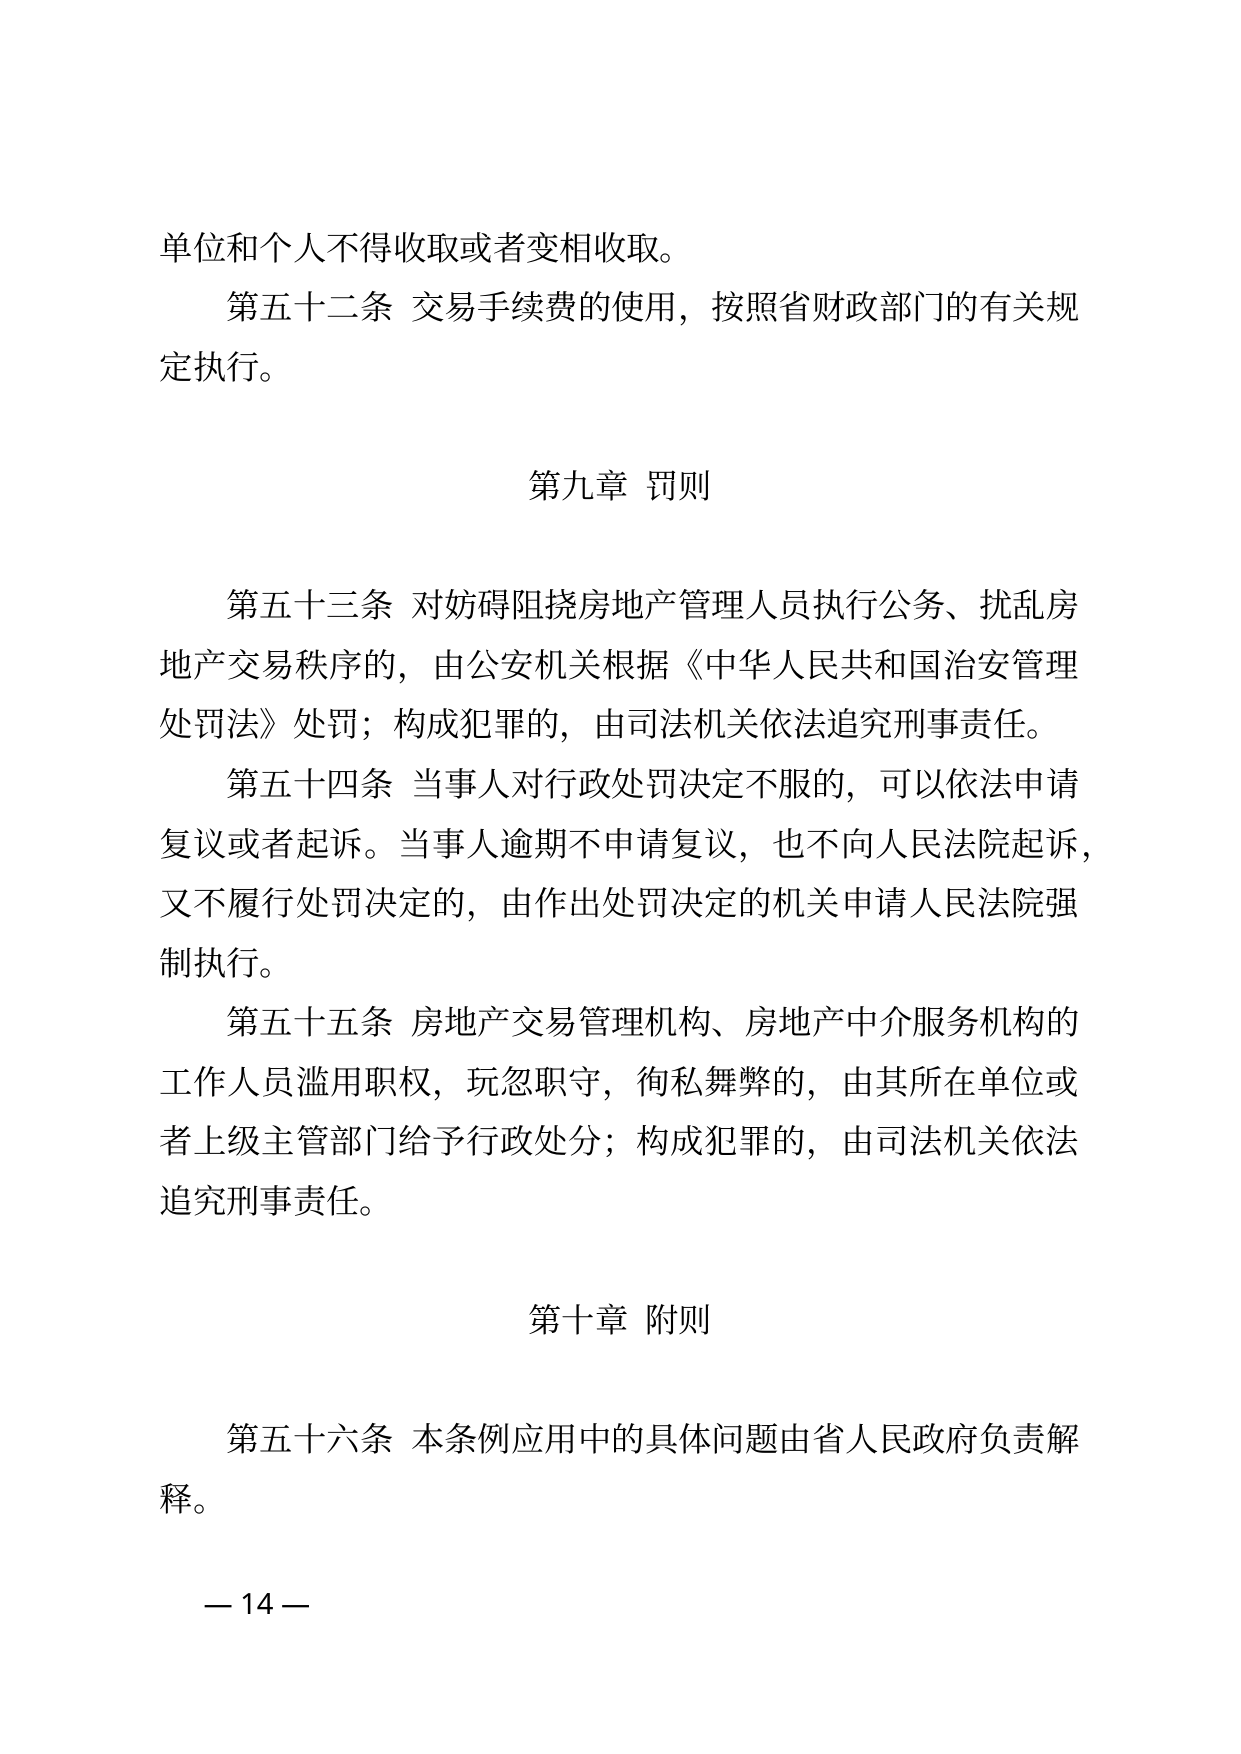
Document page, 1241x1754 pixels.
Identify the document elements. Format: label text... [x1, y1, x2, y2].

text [159, 213, 1081, 272]
text 第五十二条 交易手续费的使用，按照省财政部门的有关规定执行。 [159, 272, 1081, 391]
text 第五十三条 对妨碍阻挠房地产管理人员执行公务、扰乱房地产交易秩序的，由公安机关根据《中华人民共和国治安管理处罚法》处罚；构成犯罪的，由司法机关依法追究刑事责任。 [159, 570, 1081, 749]
text 第五十五条 房地产交易管理机构、房地产中介服务机构的工作人员滥用职权，玩忽职守，徇私舞弊的，由其所在单位或者上级主管部门给予行政处分；构成犯罪的，由司法机关依法追究刑事责任。 [159, 987, 1081, 1226]
text 第十章 附则 [159, 1285, 1081, 1345]
text 第五十六条 本条例应用中的具体问题由省人民政府负责解释。 [159, 1404, 1081, 1523]
text 第九章 罚则 [159, 451, 1081, 511]
text 第五十四条 当事人对行政处罚决定不服的，可以依法申请复议或者起诉。当事人逾期不申请复议，也不向人民法院起诉，又不履行处罚决定的，由作出处罚决定的机关申请人民法院强制执行。 [159, 749, 1081, 987]
